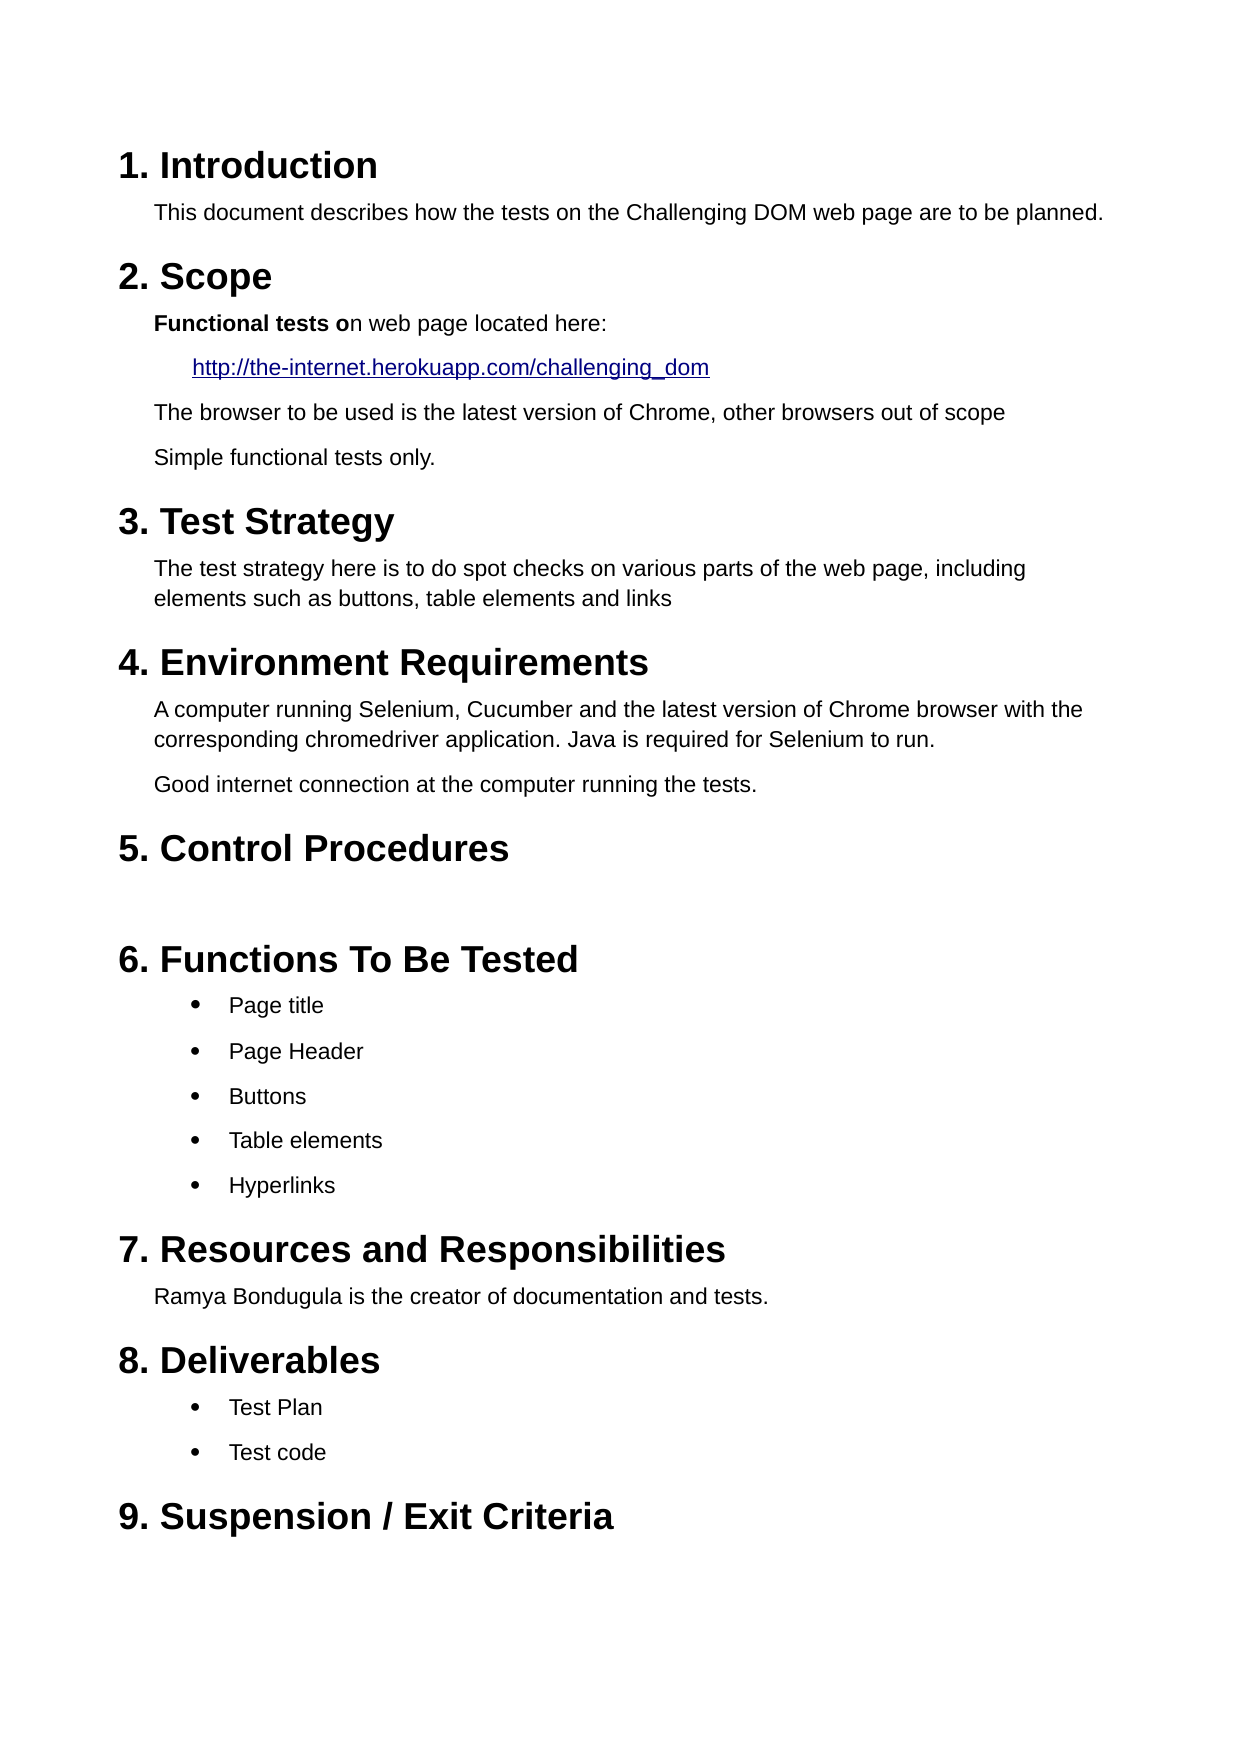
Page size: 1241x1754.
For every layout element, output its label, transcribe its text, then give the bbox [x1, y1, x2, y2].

list Buttons [191, 1083, 1122, 1109]
subtitle 2. Scope [118, 254, 1122, 297]
list Page Header [191, 1038, 1122, 1064]
subtitle 4. Environment Requirements [118, 640, 1122, 683]
text This document describes how the tests on the Challenging DOM web page are to be planned. [153, 199, 1122, 225]
list Hyperlinks [191, 1172, 1122, 1199]
text Ramya Bondugula is the creator of documentation and tests. [153, 1283, 1122, 1309]
text http://the-internet.herokuapp.com/challenging_dom [153, 354, 1122, 381]
subtitle 5. Control Procedures [118, 826, 1122, 869]
subtitle 6. Functions To Be Tested [118, 937, 1122, 980]
subtitle 8. Deliverables [118, 1338, 1122, 1381]
text Simple functional tests only. [153, 444, 1122, 470]
text The test strategy here is to do spot checks on various parts of the web page, including elements such as buttons, table elements and links [153, 555, 1122, 611]
subtitle 7. Resources and Responsibilities [118, 1227, 1122, 1271]
list Test Plan [191, 1394, 1122, 1420]
list Table elements [191, 1127, 1122, 1154]
text The browser to be used is the latest version of Chrome, other browsers out of scope [153, 399, 1122, 426]
text Good internet connection at the computer running the tests. [153, 771, 1122, 797]
subtitle 1. Introduction [118, 143, 1122, 186]
subtitle 9. Suspension / Exit Criteria [118, 1494, 1122, 1537]
text Functional tests on web page located here: [153, 309, 1122, 336]
list Page title [191, 992, 1122, 1019]
text A computer running Selenium, Cucumber and the latest version of Chrome browser with the corresponding chromedriver application. Java is required for Selenium to run. [153, 696, 1122, 752]
subtitle 3. Test Strategy [118, 499, 1122, 542]
list Test code [191, 1439, 1122, 1465]
